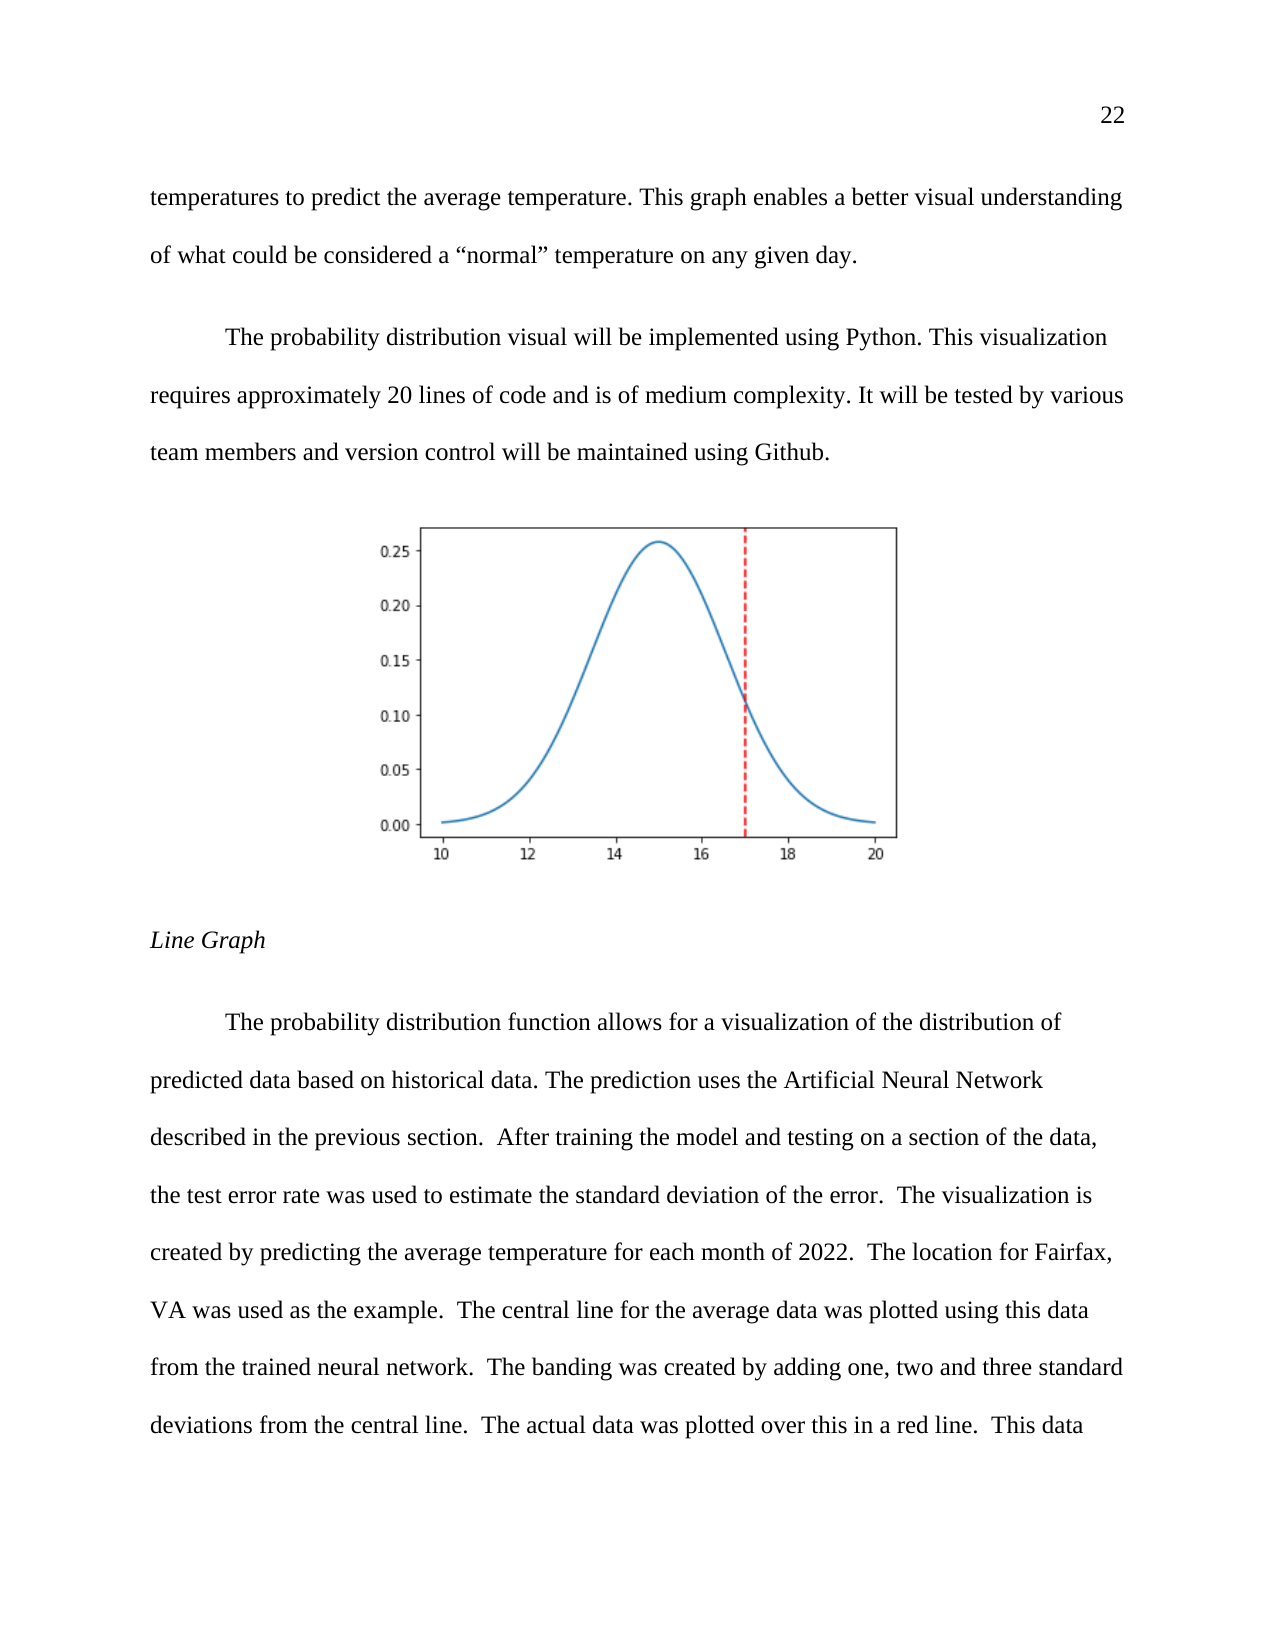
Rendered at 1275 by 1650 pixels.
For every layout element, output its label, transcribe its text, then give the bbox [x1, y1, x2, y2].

picture [369, 520, 905, 871]
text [150, 182, 1125, 269]
text Line Graph [150, 925, 1125, 953]
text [150, 1007, 1125, 1438]
text The probability distribution visual will be implemented using Python. This visualization requires approximately 20 lines of code and is of medium complexity. It will be tested by various team members and version control will be maintained using Github. [150, 322, 1125, 466]
